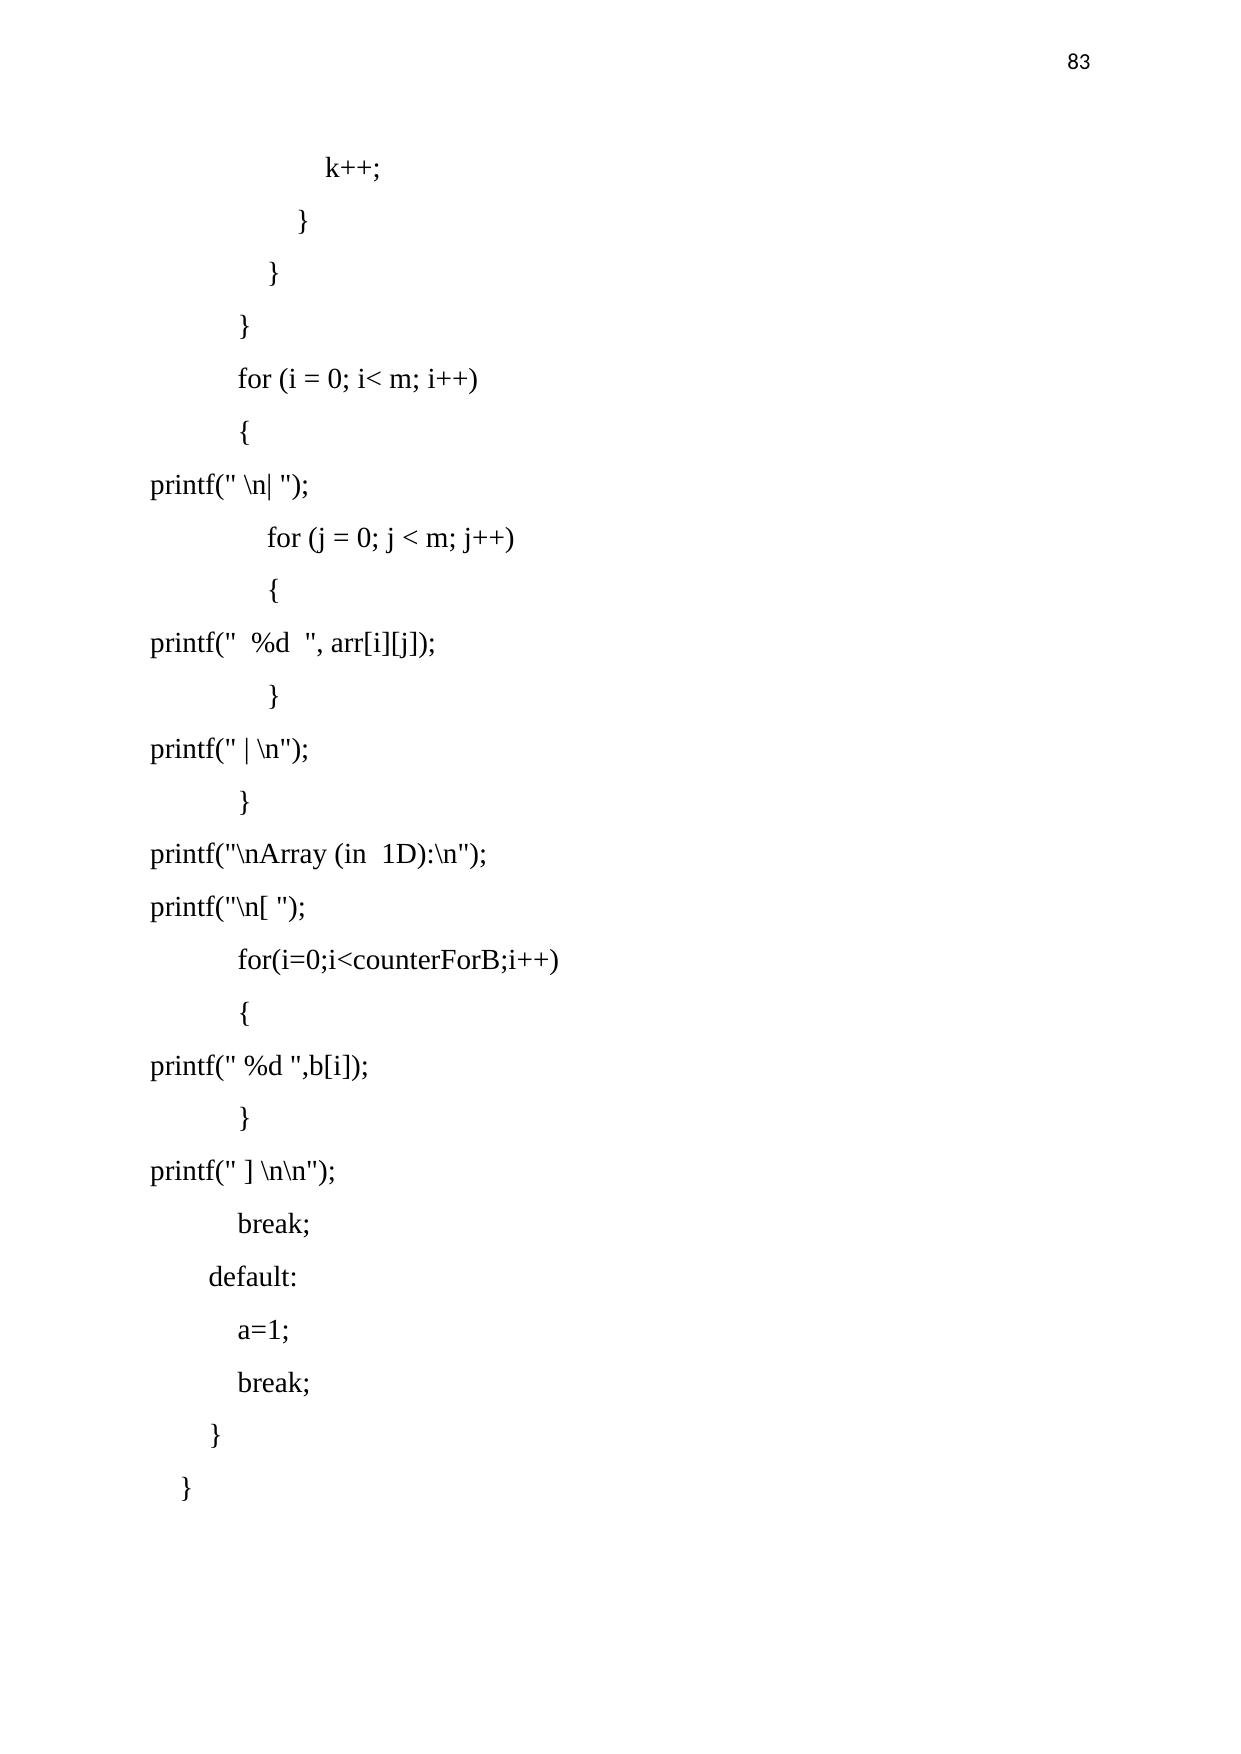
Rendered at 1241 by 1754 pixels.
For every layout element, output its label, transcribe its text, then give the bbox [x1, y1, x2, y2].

text for(i=0;i<counterForB;i++) [150, 942, 1090, 976]
text { [150, 414, 1090, 448]
text { [150, 572, 1090, 606]
text printf("\n[ "); [150, 889, 1090, 923]
text } [150, 678, 1090, 712]
text } [150, 1417, 1090, 1451]
text } [150, 203, 1090, 236]
text break; [150, 1365, 1090, 1398]
text k++; [150, 150, 1090, 183]
text } [150, 784, 1090, 817]
text printf(" \n| "); [150, 467, 1090, 500]
text printf(" %d ", arr[i][j]); [150, 625, 1090, 659]
text printf(" %d ",b[i]); [150, 1048, 1090, 1081]
text for (i = 0; i< m; i++) [150, 361, 1090, 395]
text printf(" | \n"); [150, 731, 1090, 764]
text { [150, 995, 1090, 1028]
text for (j = 0; j < m; j++) [150, 520, 1090, 553]
text a=1; [150, 1312, 1090, 1345]
text } [150, 308, 1090, 342]
text printf("\nArray (in 1D):\n"); [150, 837, 1090, 870]
text } [150, 1470, 1090, 1504]
text break; [150, 1206, 1090, 1240]
text } [150, 256, 1090, 289]
text default: [150, 1259, 1090, 1293]
text printf(" ] \n\n"); [150, 1153, 1090, 1187]
text } [150, 1101, 1090, 1134]
